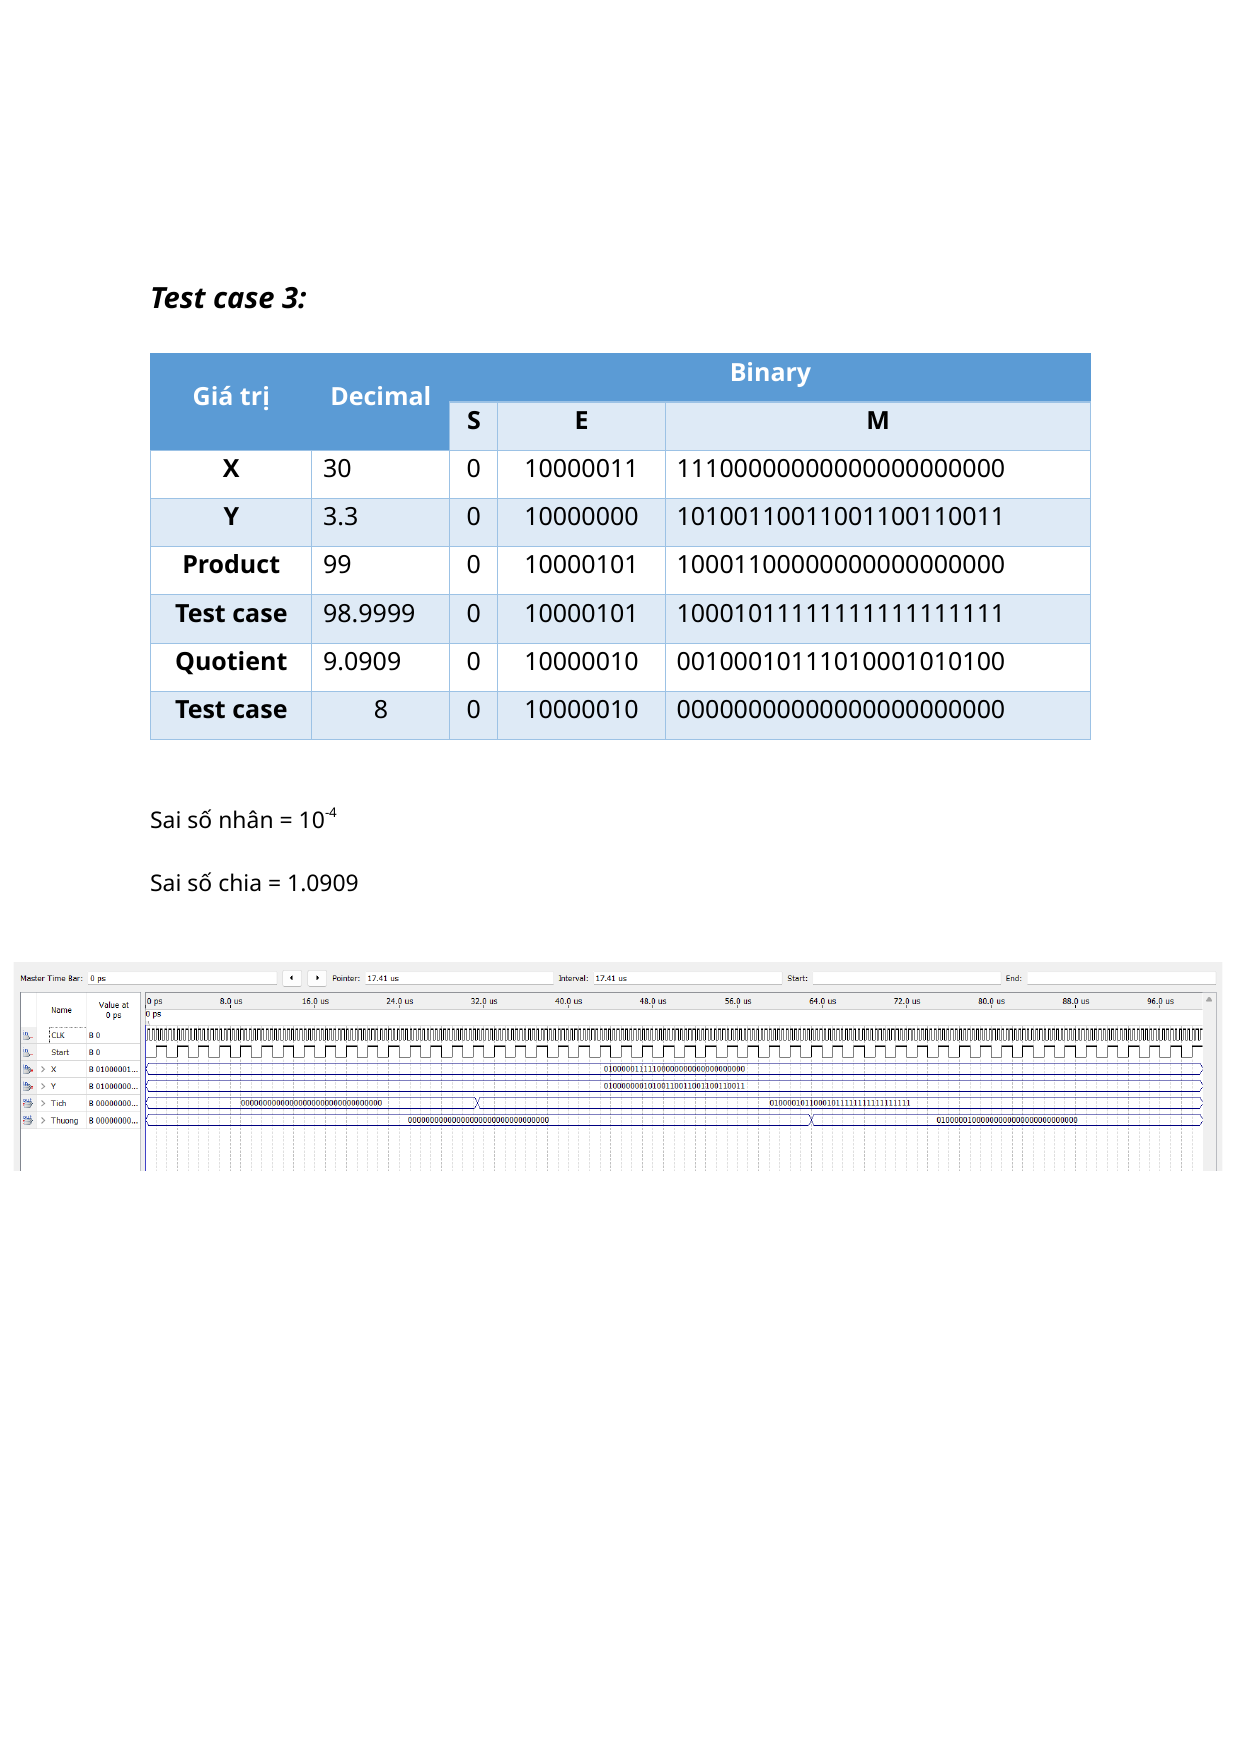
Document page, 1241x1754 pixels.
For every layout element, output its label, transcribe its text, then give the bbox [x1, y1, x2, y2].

table_cell 0 [450, 547, 497, 594]
table_cell 10100110011001100110011 [666, 499, 1090, 546]
text Sai số nhân = 10-4 [150, 804, 1090, 835]
table_cell 0 [450, 499, 497, 546]
table_cell Quotient [151, 644, 311, 691]
table_cell 0 [450, 595, 497, 643]
table_cell 10000000 [498, 499, 665, 546]
table_cell M [666, 403, 1090, 450]
table_cell 8 [312, 692, 449, 739]
table_cell 00000000000000000000000 [666, 692, 1090, 739]
table_cell 0 [450, 451, 497, 498]
table_cell 10000010 [498, 644, 665, 691]
table_header Binary [450, 354, 1090, 401]
picture [13, 962, 1223, 1171]
table_cell 10000010 [498, 692, 665, 739]
table_cell E [498, 403, 665, 450]
table_cell 00100010111010001010100 [666, 644, 1090, 691]
table_header Decimal [312, 354, 449, 450]
table_cell Y [151, 499, 311, 546]
table_cell 10000101 [498, 595, 665, 643]
table_cell 99 [312, 547, 449, 594]
table_header Giá trị [151, 354, 311, 450]
table_cell 0 [450, 644, 497, 691]
table_cell Test case [151, 692, 311, 739]
table_cell 10001011111111111111111 [666, 595, 1090, 643]
table_cell Product [151, 547, 311, 594]
table_cell 9.0909 [312, 644, 449, 691]
table_cell 10000101 [498, 547, 665, 594]
table_cell 98.9999 [312, 595, 449, 643]
table_cell 10000011 [498, 451, 665, 498]
text Sai số chia = 1.0909 [150, 867, 1090, 898]
text Test case 3: [150, 277, 1090, 317]
table_cell 0 [450, 692, 497, 739]
table_cell 10001100000000000000000 [666, 547, 1090, 594]
table_cell Test case [151, 595, 311, 643]
table_cell 3.3 [312, 499, 449, 546]
table_cell 30 [312, 451, 449, 498]
table_cell 11100000000000000000000 [666, 451, 1090, 498]
table_cell S [450, 403, 497, 450]
table_cell X [151, 451, 311, 498]
